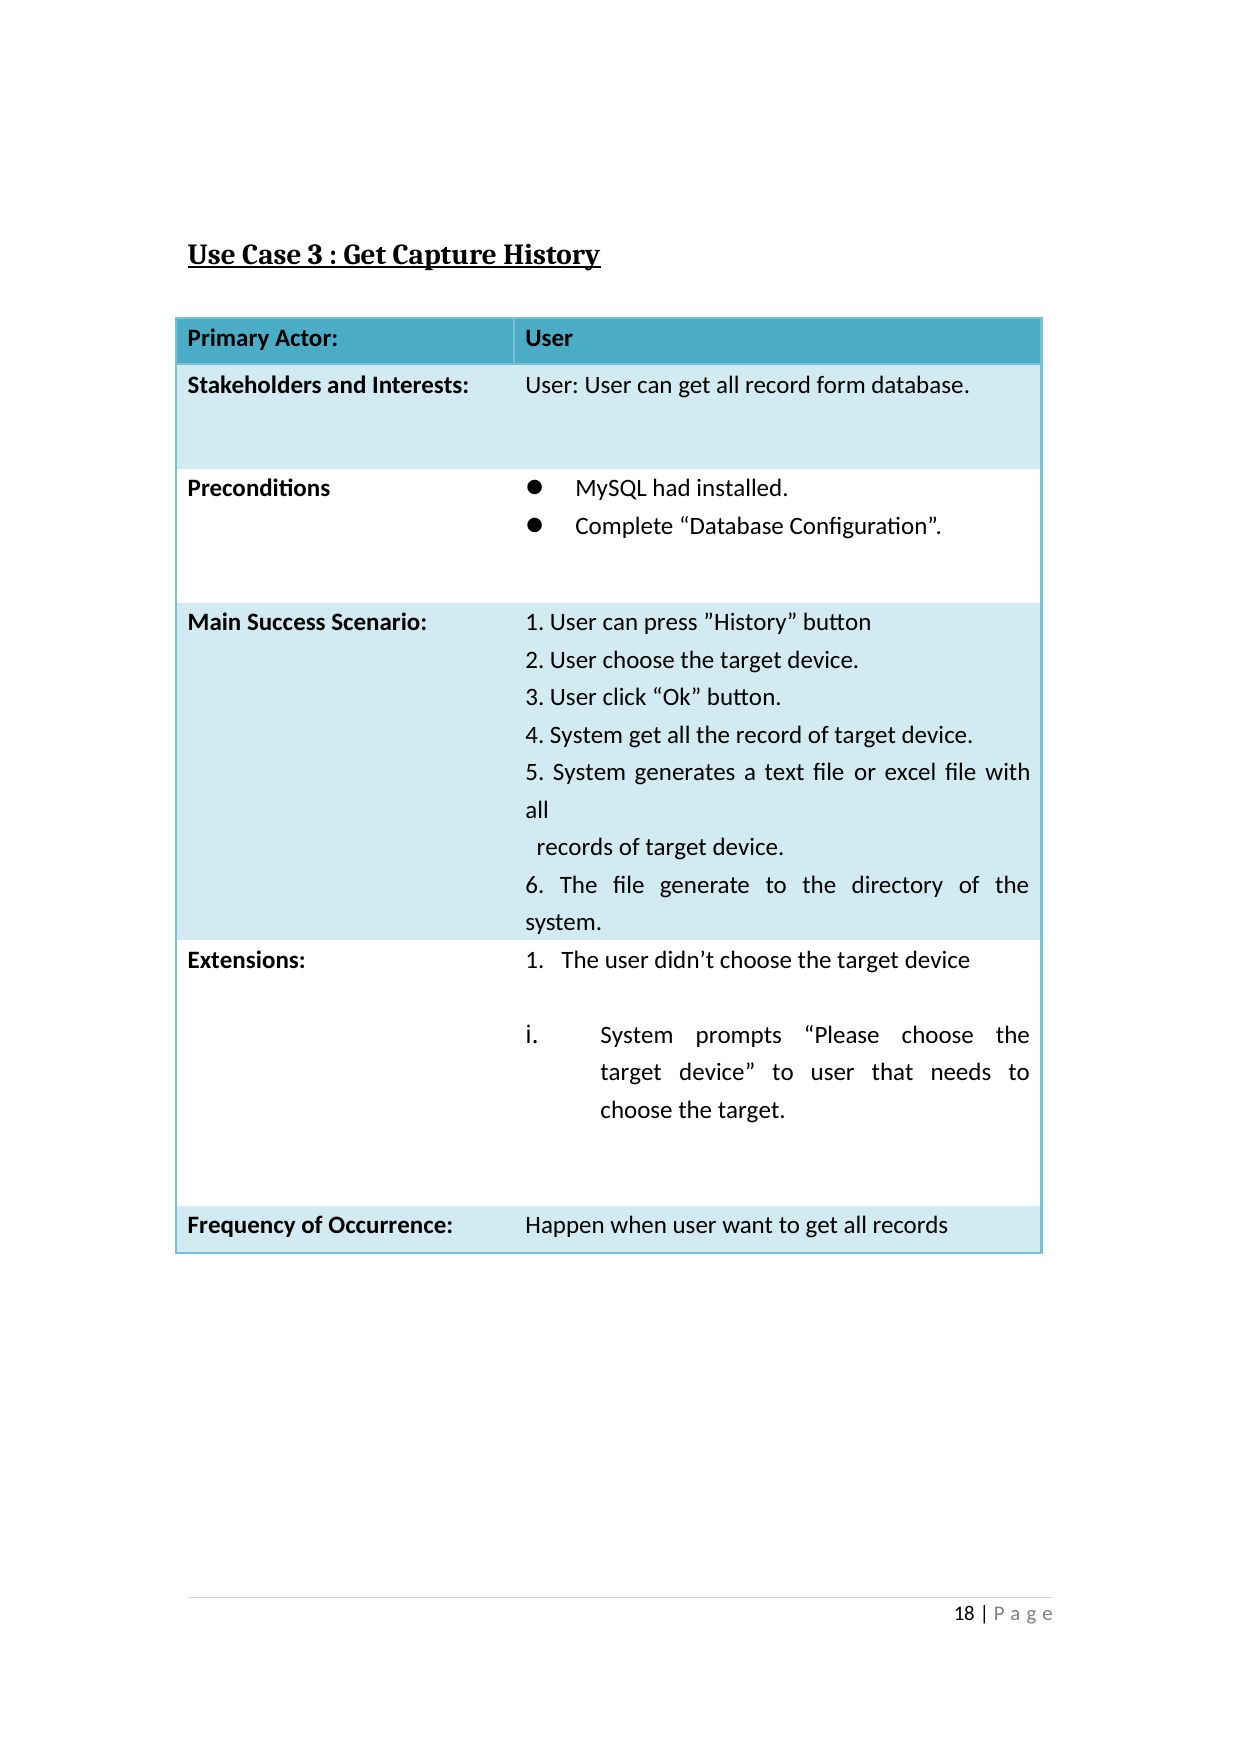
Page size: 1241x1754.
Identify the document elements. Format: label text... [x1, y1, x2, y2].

table_cell Frequency of Occurrence: [177, 1206, 514, 1252]
table_cell Extensions: [177, 940, 514, 1206]
table_cell Preconditions [177, 469, 514, 603]
table_cell MySQL had installed. Complete “Database Configuration”. [514, 469, 1040, 603]
table_cell Happen when user want to get all records [514, 1206, 1040, 1252]
table_header User [515, 319, 1040, 363]
table_cell Main Success Scenario: [177, 603, 514, 940]
table_cell User: User can get all record form database. [514, 365, 1040, 469]
table_header Primary Actor: [177, 319, 513, 363]
subtitle Use Case 3 : Get Capture History [187, 236, 1053, 273]
table_cell 1. User can press ”History” button 2. User choose the target device. 3. User click “Ok” button. 4. System get all the record of target device. 5. System generates a text file or excel file with all records of target device. 6. The file generate to the directory of the system. [514, 603, 1040, 940]
table_cell Stakeholders and Interests: [177, 365, 514, 469]
table_cell The user didn’t choose the target device System prompts “Please choose the target device” to user that needs to choose the target. [514, 940, 1040, 1206]
